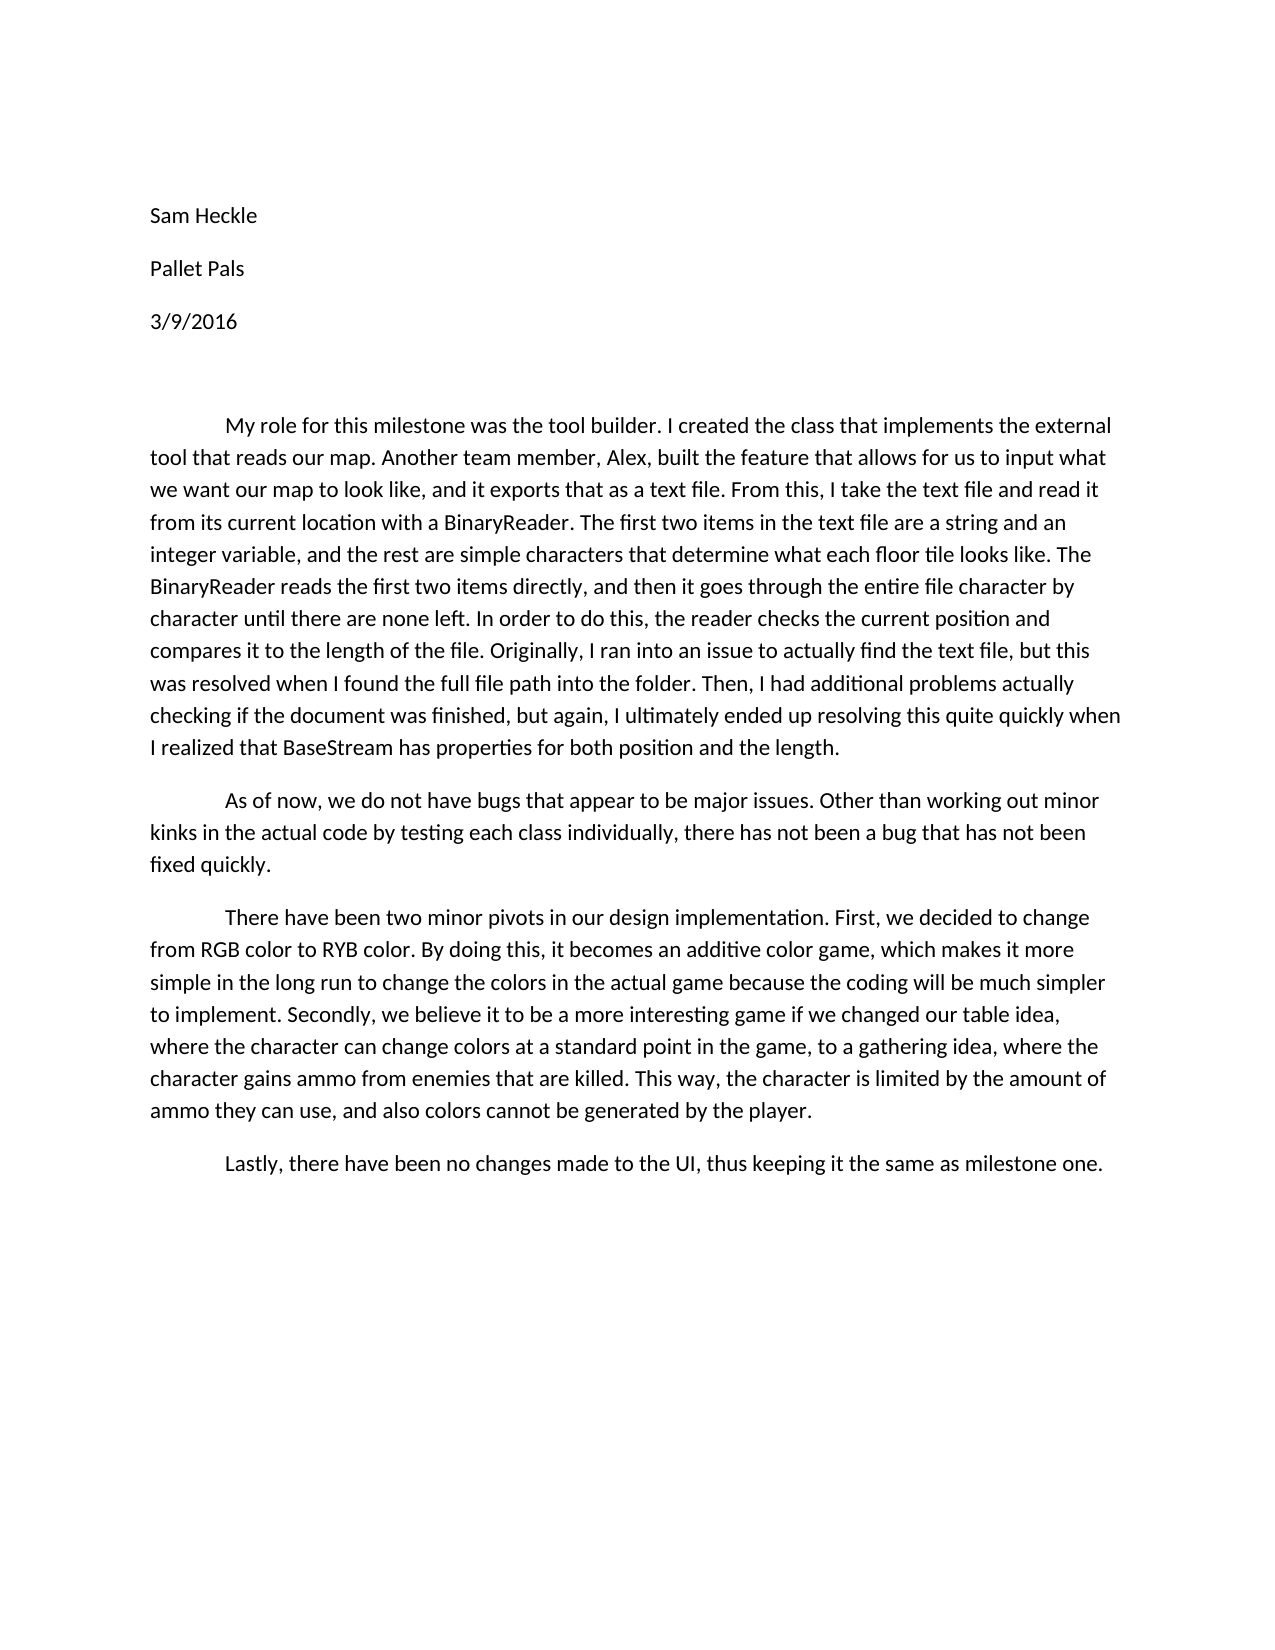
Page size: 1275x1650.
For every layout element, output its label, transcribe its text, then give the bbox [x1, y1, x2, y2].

text My role for this milestone was the tool builder. I created the class that implements the external tool that reads our map. Another team member, Alex, built the feature that allows for us to input what we want our map to look like, and it exports that as a text file. From this, I take the text file and read it from its current location with a BinaryReader. The first two items in the text file are a string and an integer variable, and the rest are simple characters that determine what each floor tile looks like. The BinaryReader reads the first two items directly, and then it goes through the entire file character by character until there are none left. In order to do this, the reader checks the current position and compares it to the length of the file. Originally, I ran into an issue to actually find the text file, but this was resolved when I found the full file path into the folder. Then, I had additional problems actually checking if the document was finished, but again, I ultimately ended up resolving this quite quickly when I realized that BaseStream has properties for both position and the length. [150, 411, 1125, 761]
text As of now, we do not have bugs that appear to be major issues. Other than working out minor kinks in the actual code by testing each class individually, there has not been a bug that has not been fixed quickly. [150, 786, 1125, 878]
text Sam Heckle [150, 201, 1125, 229]
text 3/9/2016 [150, 307, 1125, 335]
text Pallet Pals [150, 254, 1125, 282]
text There have been two minor pivots in our design implementation. First, we decided to change from RGB color to RYB color. By doing this, it becomes an additive color game, which makes it more simple in the long run to change the colors in the actual game because the coding will be much simpler to implement. Secondly, we believe it to be a more interesting game if we changed our table idea, where the character can change colors at a standard point in the game, to a gathering idea, where the character gains ammo from enemies that are killed. This way, the character is limited by the amount of ammo they can use, and also colors cannot be generated by the player. [150, 903, 1125, 1124]
text Lastly, there have been no changes made to the UI, thus keeping it the same as milestone one. [150, 1149, 1125, 1178]
